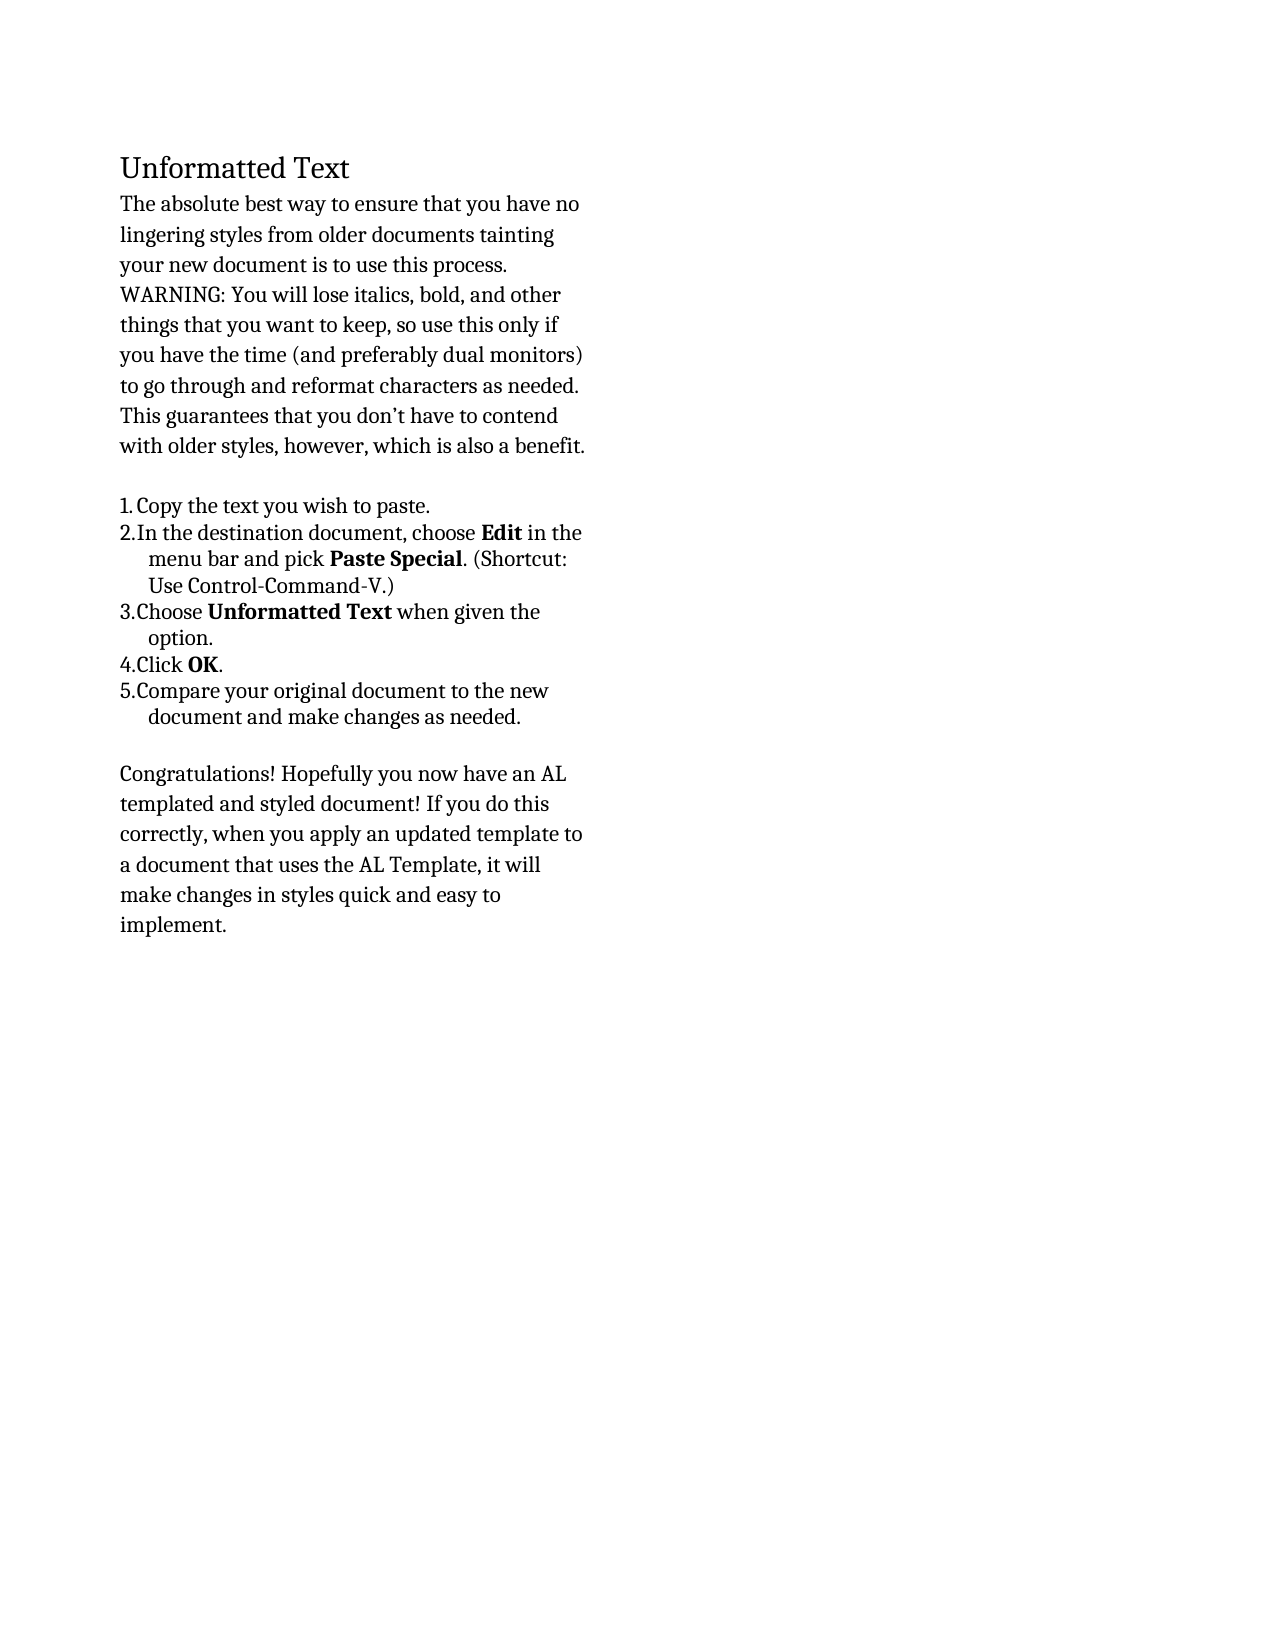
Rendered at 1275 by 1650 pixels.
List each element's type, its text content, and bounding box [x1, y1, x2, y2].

list Choose Unformatted Text when given the option. [120, 599, 591, 651]
text Congratulations! Hopefully you now have an AL templated and styled document! If you do this correctly, when you apply an updated template to a document that uses the AL Template, it will make changes in styles quick and easy to implement. [120, 761, 591, 938]
list Compare your original document to the new document and make changes as needed. [120, 678, 591, 731]
subtitle Unformatted Text [120, 150, 591, 186]
list In the destination document, choose Edit in the menu bar and pick Paste Special. (Shortcut: Use Control-Command-V.) [120, 520, 591, 599]
list Copy the text you wish to paste. [120, 493, 591, 520]
list Click OK. [120, 651, 591, 678]
text The absolute best way to ensure that you have no lingering styles from older documents tainting your new document is to use this process. WARNING: You will lose italics, bold, and other things that you want to keep, so use this only if you have the time (and preferably dual monitors) to go through and reformat characters as needed. This guarantees that you don’t have to contend with older styles, however, which is also a benefit. [120, 191, 591, 459]
